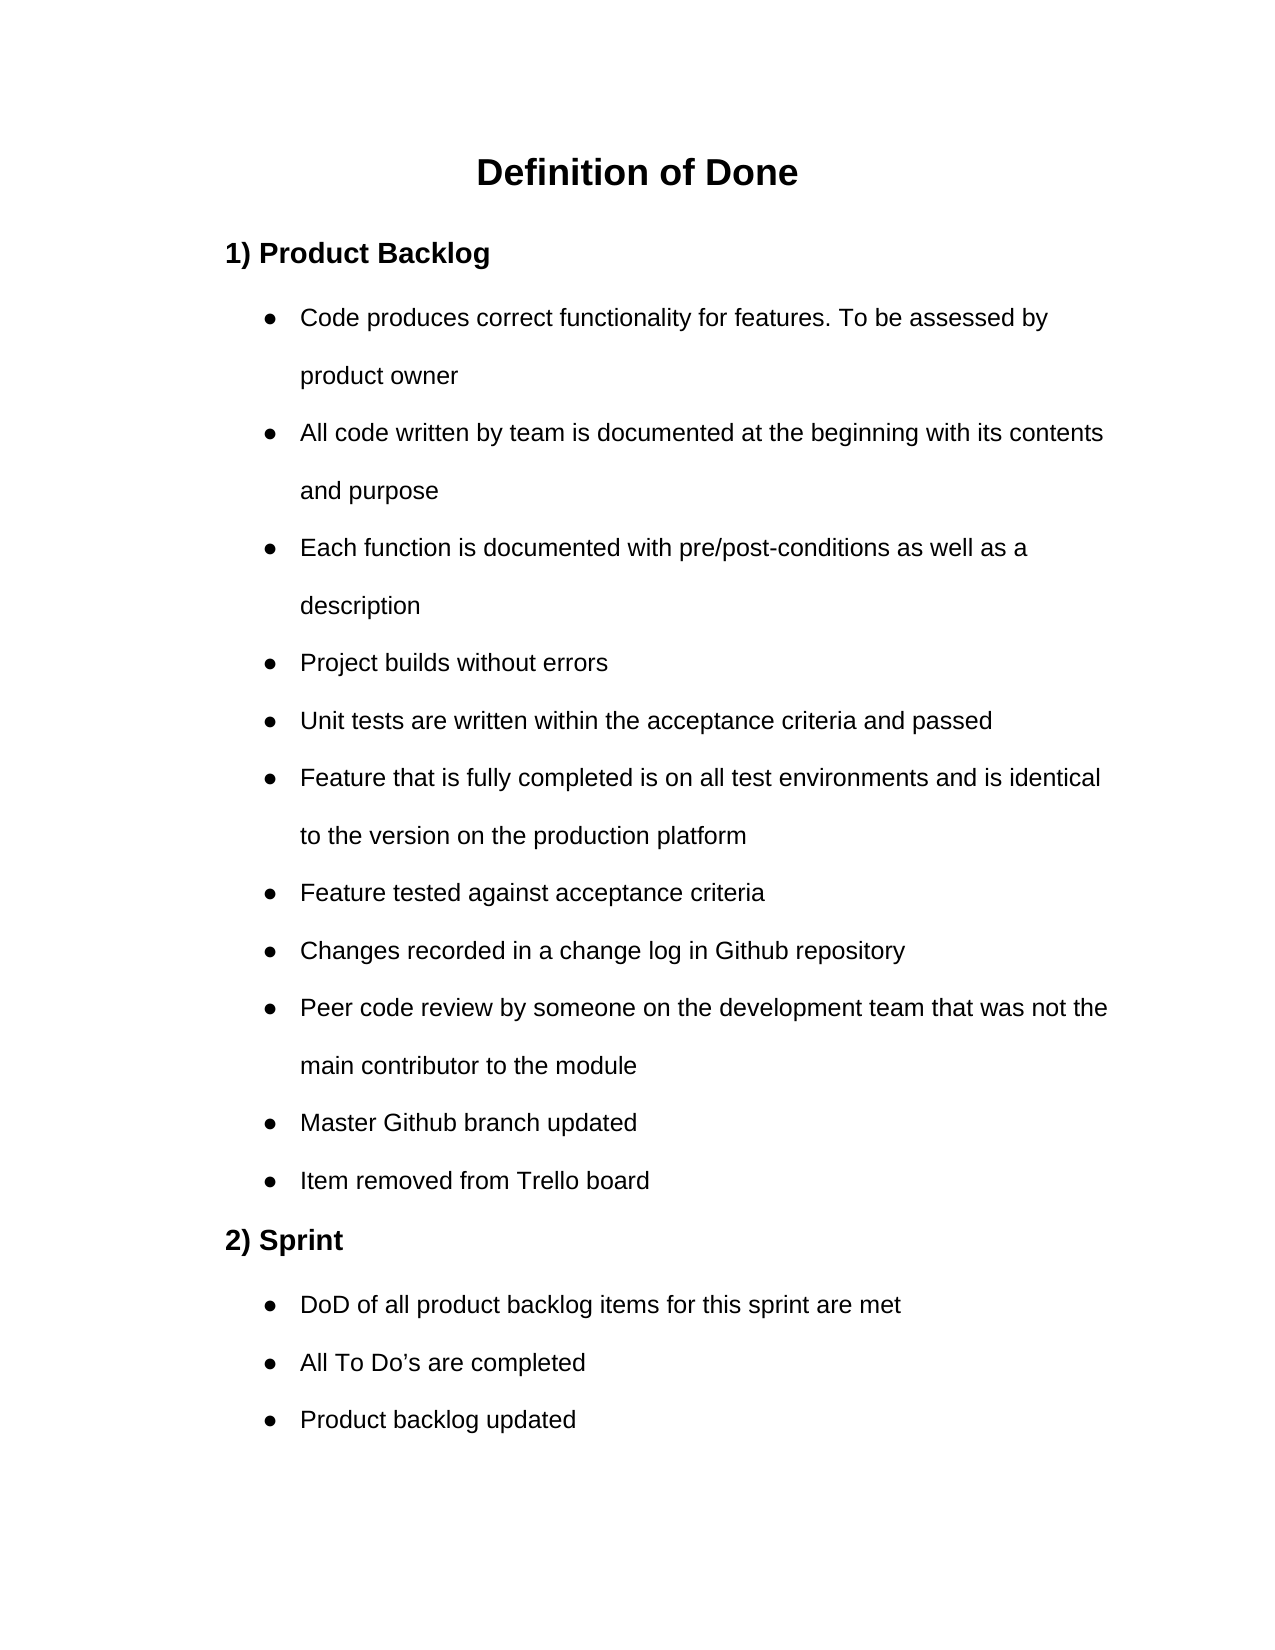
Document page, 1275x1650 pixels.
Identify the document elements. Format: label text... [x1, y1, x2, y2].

text 2) Sprint [225, 1223, 1125, 1257]
list Item removed from Trello board [262, 1166, 1125, 1194]
list All To Do’s are completed [262, 1348, 1125, 1377]
list Peer code review by someone on the development team that was not the main contributor to the module [262, 993, 1125, 1079]
list Product backlog updated [262, 1405, 1125, 1434]
list Changes recorded in a change log in Github repository [262, 936, 1125, 964]
text Definition of Done [150, 150, 1125, 193]
list Code produces correct functionality for features. To be assessed by product owner [262, 303, 1125, 389]
list Project builds without errors [262, 648, 1125, 677]
list Each function is documented with pre/post-conditions as well as a description [262, 533, 1125, 619]
list Feature that is fully completed is on all test environments and is identical to the version on the production platform [262, 763, 1125, 849]
text 1) Product Backlog [225, 236, 1125, 270]
list Unit tests are written within the acceptance criteria and passed [262, 706, 1125, 734]
list DoD of all product backlog items for this sprint are met [262, 1290, 1125, 1319]
list Master Github branch updated [262, 1108, 1125, 1137]
list All code written by team is documented at the beginning with its contents and purpose [262, 418, 1125, 504]
list Feature tested against acceptance criteria [262, 878, 1125, 907]
